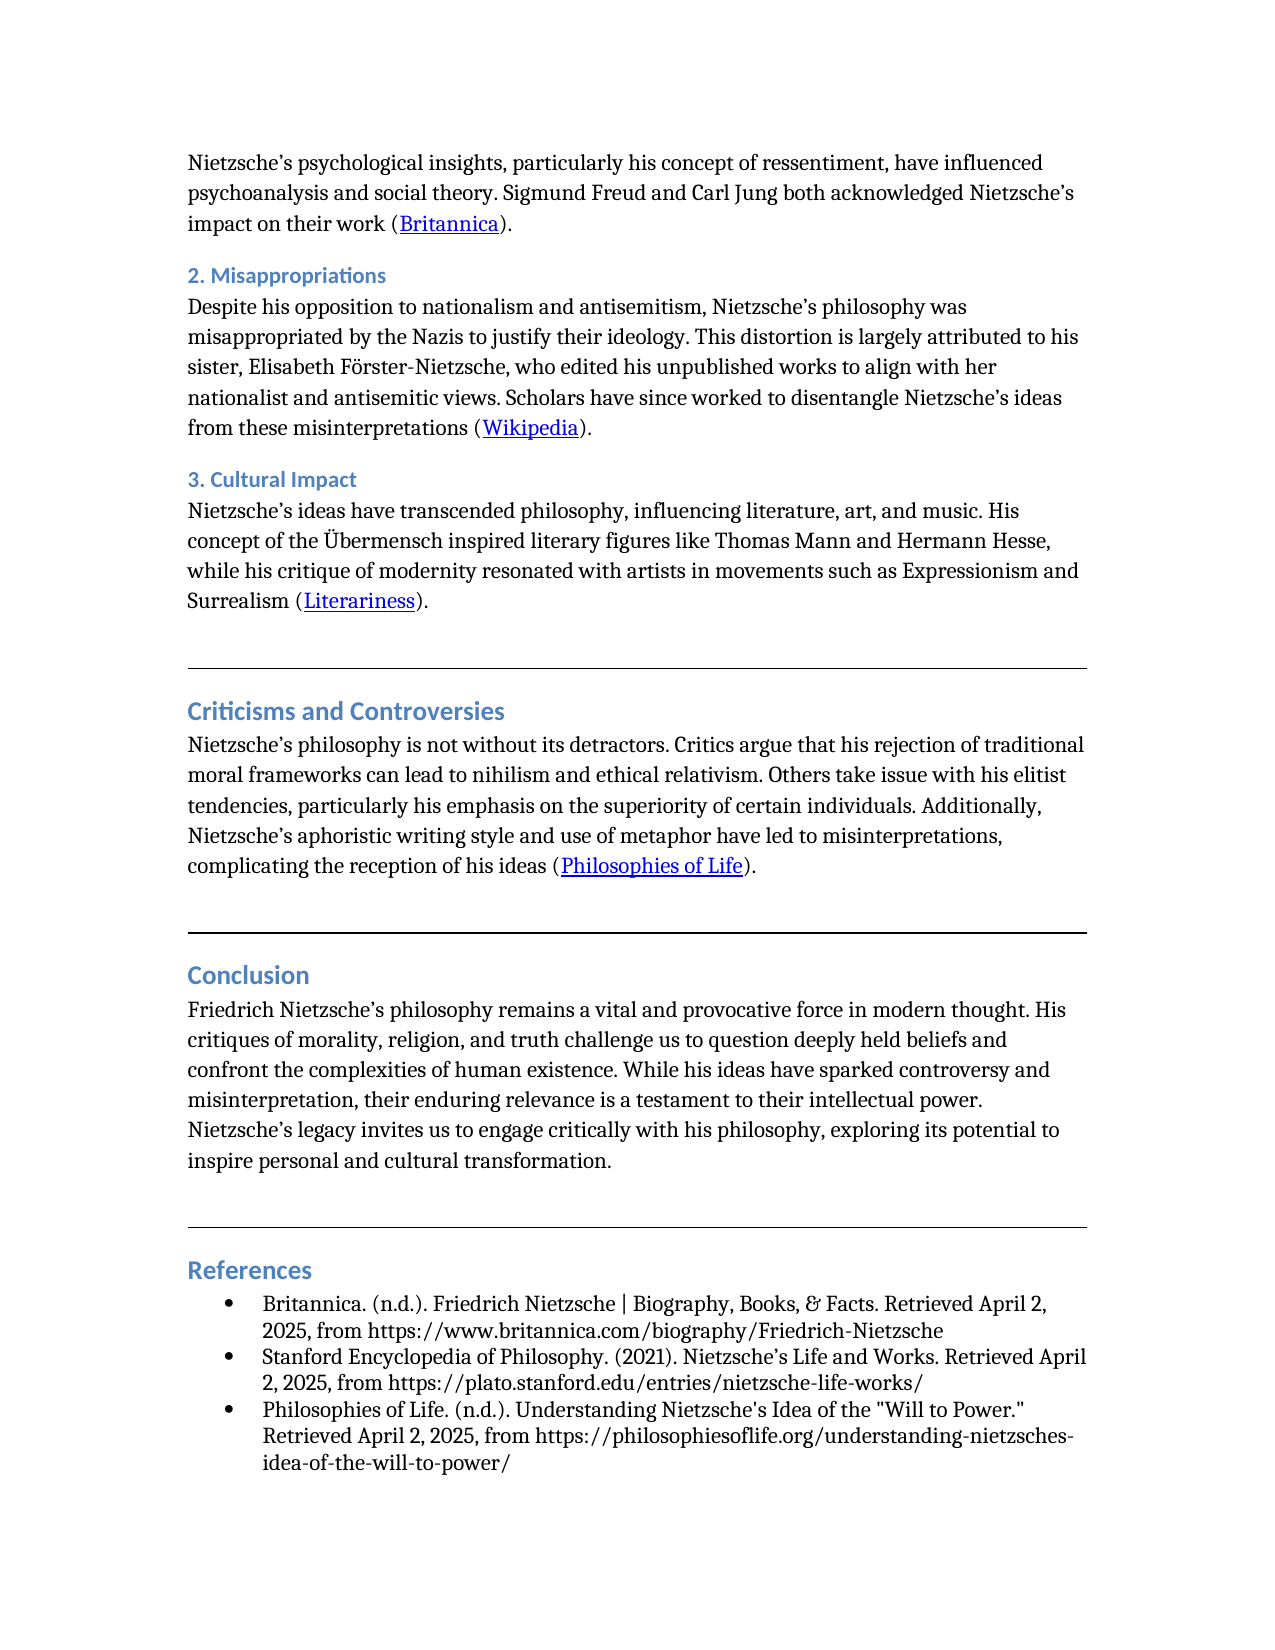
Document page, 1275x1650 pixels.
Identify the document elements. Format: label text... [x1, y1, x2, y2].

subtitle 2. Misappropriations [187, 261, 1087, 289]
subtitle Criticisms and Controversies [187, 694, 1087, 727]
text Nietzsche’s philosophy is not without its detractors. Critics argue that his rejection of traditional moral frameworks can lead to nihilism and ethical relativism. Others take issue with his elitist tendencies, particularly his emphasis on the superiority of certain individuals. Additionally, Nietzsche’s aphoristic writing style and use of metaphor have led to misinterpretations, complicating the reception of his ideas (Philosophies of Life). [187, 732, 1087, 879]
text Nietzsche’s psychological insights, particularly his concept of ressentiment, have influenced psychoanalysis and social theory. Sigmund Freud and Carl Jung both acknowledged Nietzsche’s impact on their work (Britannica). [187, 150, 1087, 237]
subtitle 3. Cultural Impact [187, 466, 1087, 493]
text Despite his opposition to nationalism and antisemitism, Nietzsche’s philosophy was misappropriated by the Nazis to justify their ideology. This distortion is largely attributed to his sister, Elisabeth Förster-Nietzsche, who edited his unpublished works to align with her nationalist and antisemitic views. Scholars have since worked to disentangle Nietzsche’s ideas from these misinterpretations (Wikipedia). [187, 294, 1087, 441]
list Philosophies of Life. (n.d.). Understanding Nietzsche's Idea of the "Will to Power." Retrieved April 2, 2025, from https://philosophiesoflife.org/understanding-nietzsches-idea-of-the-will-to-power/ [225, 1397, 1087, 1476]
text Friedrich Nietzsche’s philosophy remains a vital and provocative force in modern thought. His critiques of morality, religion, and truth challenge us to question deeply held beliefs and confront the complexities of human existence. While his ideas have sparked controversy and misinterpretation, their enduring relevance is a testament to their intellectual power. Nietzsche’s legacy invites us to engage critically with his philosophy, exploring its potential to inspire personal and cultural transformation. [187, 996, 1087, 1174]
list Stanford Encyclopedia of Philosophy. (2021). Nietzsche’s Life and Works. Retrieved April 2, 2025, from https://plato.stanford.edu/entries/nietzsche-life-works/ [225, 1344, 1087, 1397]
subtitle Conclusion [187, 958, 1087, 992]
list Britannica. (n.d.). Friedrich Nietzsche | Biography, Books, & Facts. Retrieved April 2, 2025, from https://www.britannica.com/biography/Friedrich-Nietzsche [225, 1291, 1087, 1344]
text Nietzsche’s ideas have transcended philosophy, influencing literature, art, and music. His concept of the Übermensch inspired literary figures like Thomas Mann and Hermann Hesse, while his critique of modernity resonated with artists in movements such as Expressionism and Surrealism (Literariness). [187, 498, 1087, 615]
subtitle References [187, 1253, 1087, 1286]
